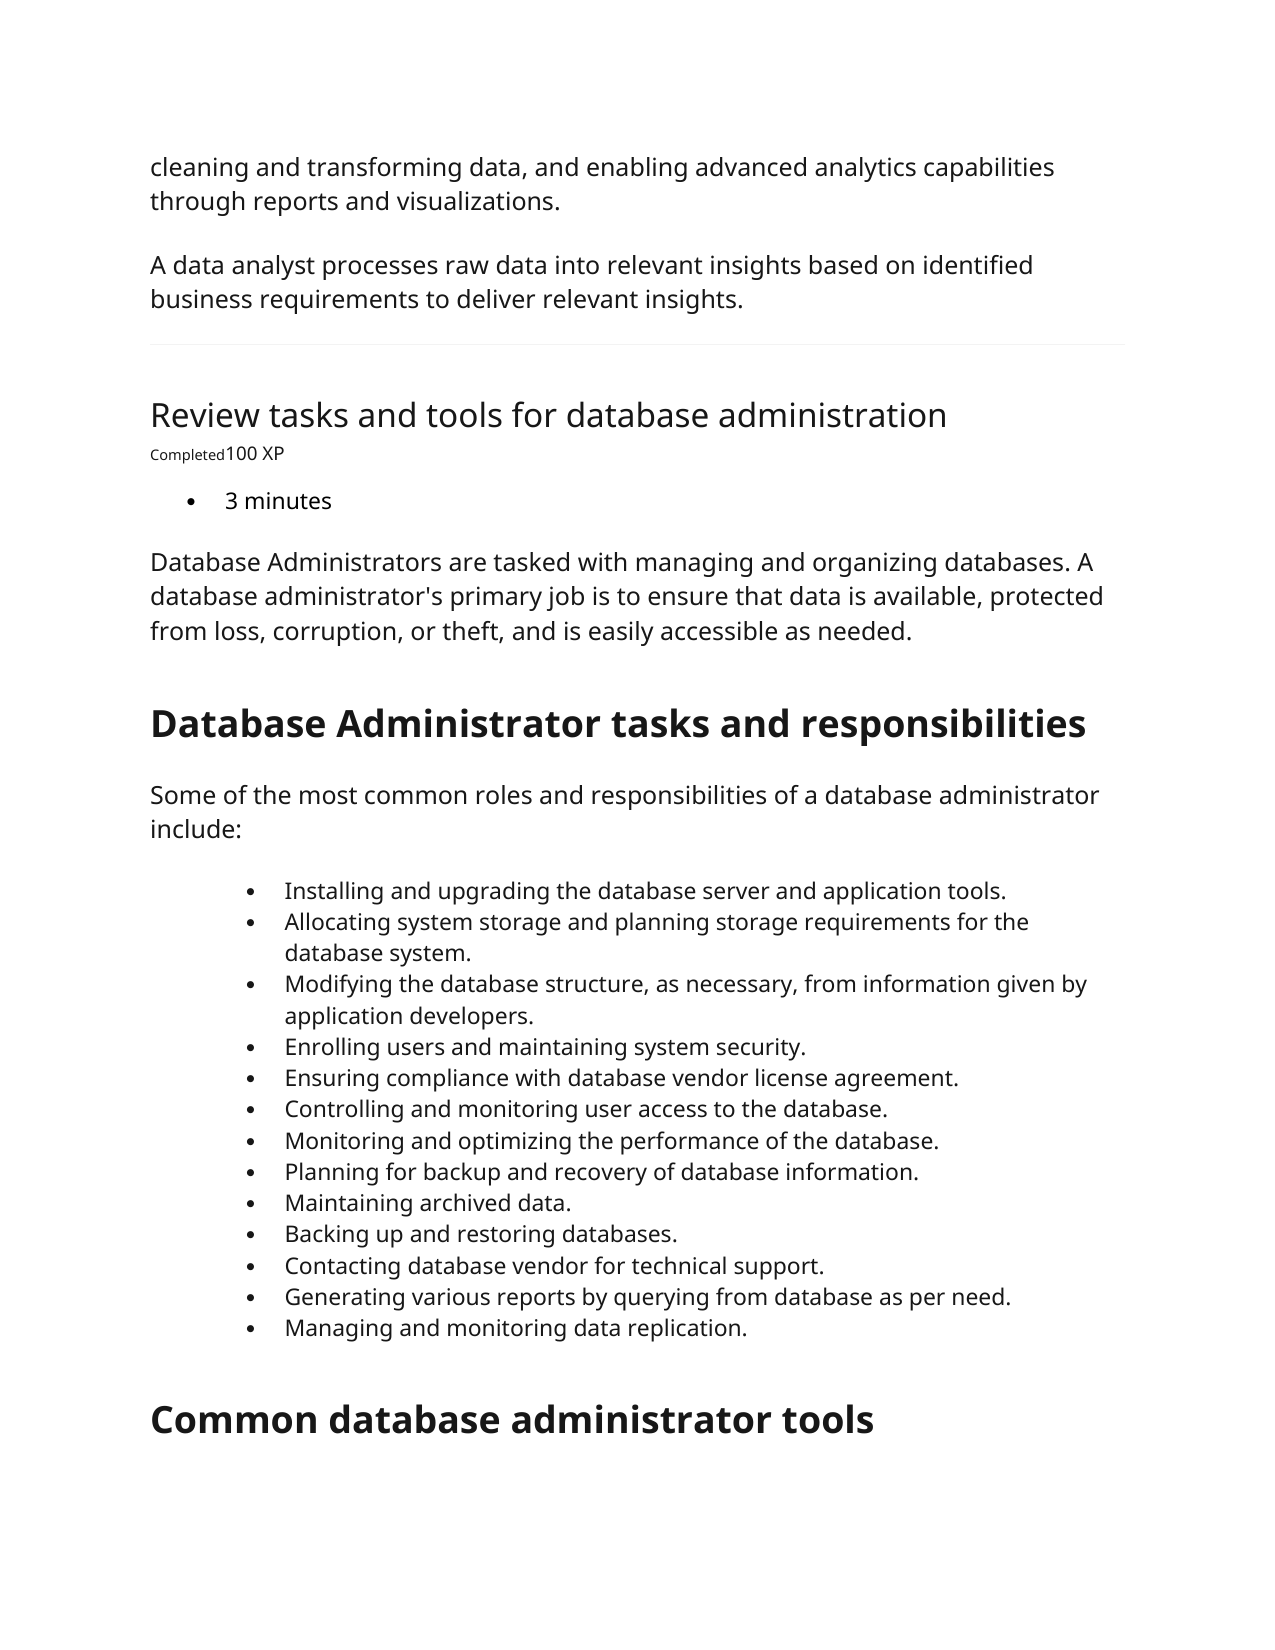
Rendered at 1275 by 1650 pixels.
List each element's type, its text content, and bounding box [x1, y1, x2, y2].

list Managing and monitoring data replication. [247, 1312, 1125, 1343]
list Generating various reports by querying from database as per need. [247, 1281, 1125, 1312]
text A data analyst processes raw data into relevant insights based on identified business requirements to deliver relevant insights. [150, 247, 1125, 315]
list Contacting database vendor for technical support. [247, 1250, 1125, 1281]
list Ensuring compliance with database vendor license agreement. [247, 1062, 1125, 1093]
list Maintaining archived data. [247, 1187, 1125, 1218]
text Completed100 XP [150, 440, 1125, 466]
subtitle Common database administrator tools [150, 1393, 1125, 1444]
list Backing up and restoring databases. [247, 1218, 1125, 1250]
list Controlling and monitoring user access to the database. [247, 1093, 1125, 1125]
subtitle Database Administrator tasks and responsibilities [150, 697, 1125, 748]
text Some of the most common roles and responsibilities of a database administrator include: [150, 777, 1125, 846]
list Enrolling users and maintaining system security. [247, 1031, 1125, 1062]
subtitle Review tasks and tools for database administration [150, 391, 1125, 437]
list Planning for backup and recovery of database information. [247, 1156, 1125, 1187]
list Allocating system storage and planning storage requirements for the database system. [247, 906, 1125, 968]
text Database Administrators are tasked with managing and organizing databases. A database administrator's primary job is to ensure that data is available, protected from loss, corruption, or theft, and is easily accessible as needed. [150, 545, 1125, 647]
list Monitoring and optimizing the performance of the database. [247, 1125, 1125, 1156]
list Modifying the database structure, as necessary, from information given by application developers. [247, 968, 1125, 1031]
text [150, 150, 1125, 218]
list Installing and upgrading the database server and application tools. [247, 875, 1125, 906]
list 3 minutes [187, 484, 1125, 516]
